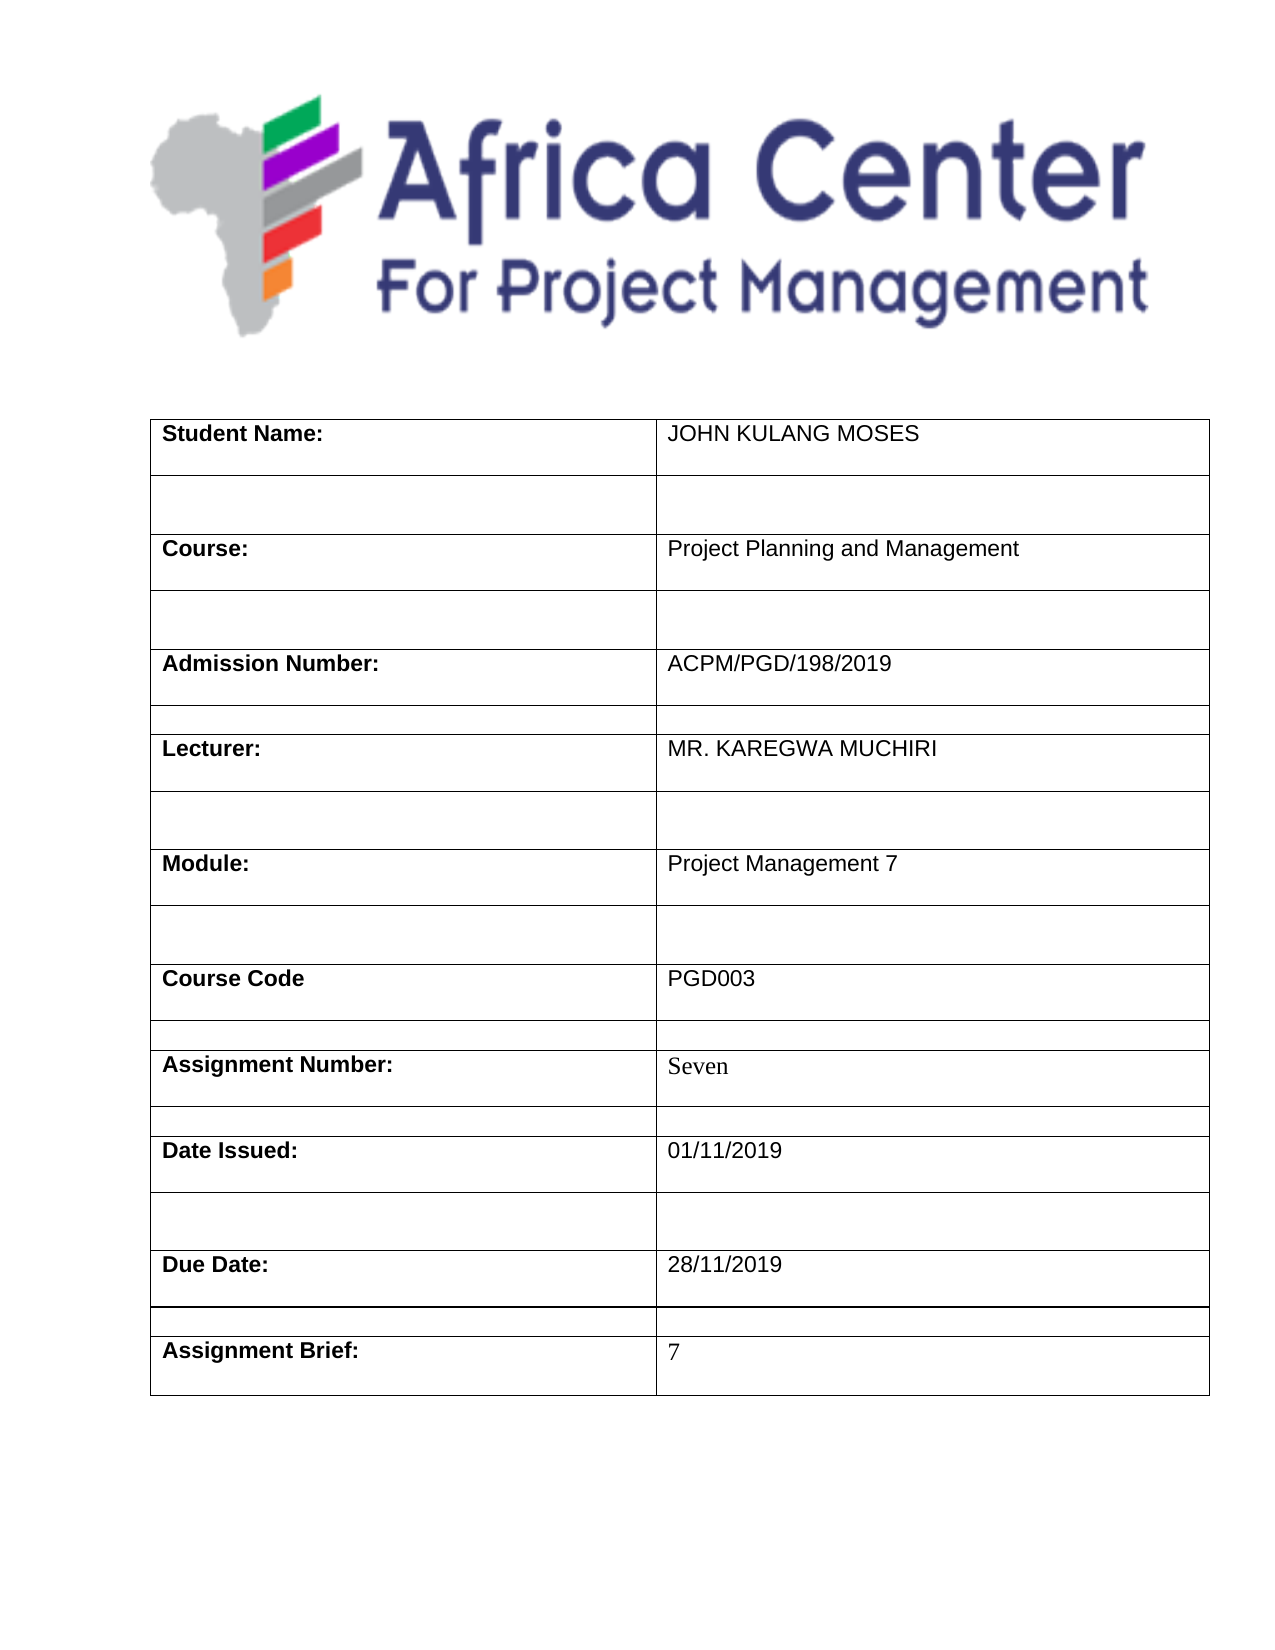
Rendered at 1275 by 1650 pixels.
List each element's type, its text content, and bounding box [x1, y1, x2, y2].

table_cell 01/11/2019 [657, 1137, 1209, 1192]
table_cell [151, 476, 656, 534]
table_cell [151, 1021, 656, 1050]
table_cell [657, 1021, 1209, 1050]
table_cell [657, 476, 1209, 534]
table_cell 28/11/2019 [657, 1251, 1209, 1306]
table_cell [657, 1308, 1209, 1336]
table_cell [151, 591, 656, 648]
table_cell [657, 906, 1209, 964]
table_cell Course: [151, 535, 656, 590]
table_cell Assignment Brief: [151, 1337, 656, 1395]
table_cell Lecturer: [151, 735, 656, 791]
table_header Student Name: [151, 420, 656, 475]
table_cell Assignment Number: [151, 1051, 656, 1106]
table_cell [657, 591, 1209, 648]
table_cell [151, 706, 656, 734]
table_cell 7 [657, 1337, 1209, 1395]
table_cell Date Issued: [151, 1137, 656, 1192]
table_cell [657, 1193, 1209, 1250]
table_header JOHN KULANG MOSES [657, 420, 1209, 475]
table_cell [657, 706, 1209, 734]
table_cell [151, 906, 656, 964]
table_cell [657, 792, 1209, 849]
table_cell [151, 1308, 656, 1336]
picture [150, 65, 1149, 366]
table_cell [151, 1107, 656, 1136]
table_cell Project Management 7 [657, 850, 1209, 905]
table_cell Project Planning and Management [657, 535, 1209, 590]
table_cell Admission Number: [151, 650, 656, 704]
table_cell [151, 792, 656, 849]
table_cell PGD003 [657, 965, 1209, 1020]
table_cell Due Date: [151, 1251, 656, 1306]
table_cell MR. KAREGWA MUCHIRI [657, 735, 1209, 791]
table_cell Course Code [151, 965, 656, 1020]
table_cell Seven [657, 1051, 1209, 1106]
table_cell [151, 1193, 656, 1250]
table_cell [657, 1107, 1209, 1136]
table_cell Module: [151, 850, 656, 905]
table_cell ACPM/PGD/198/2019 [657, 650, 1209, 704]
